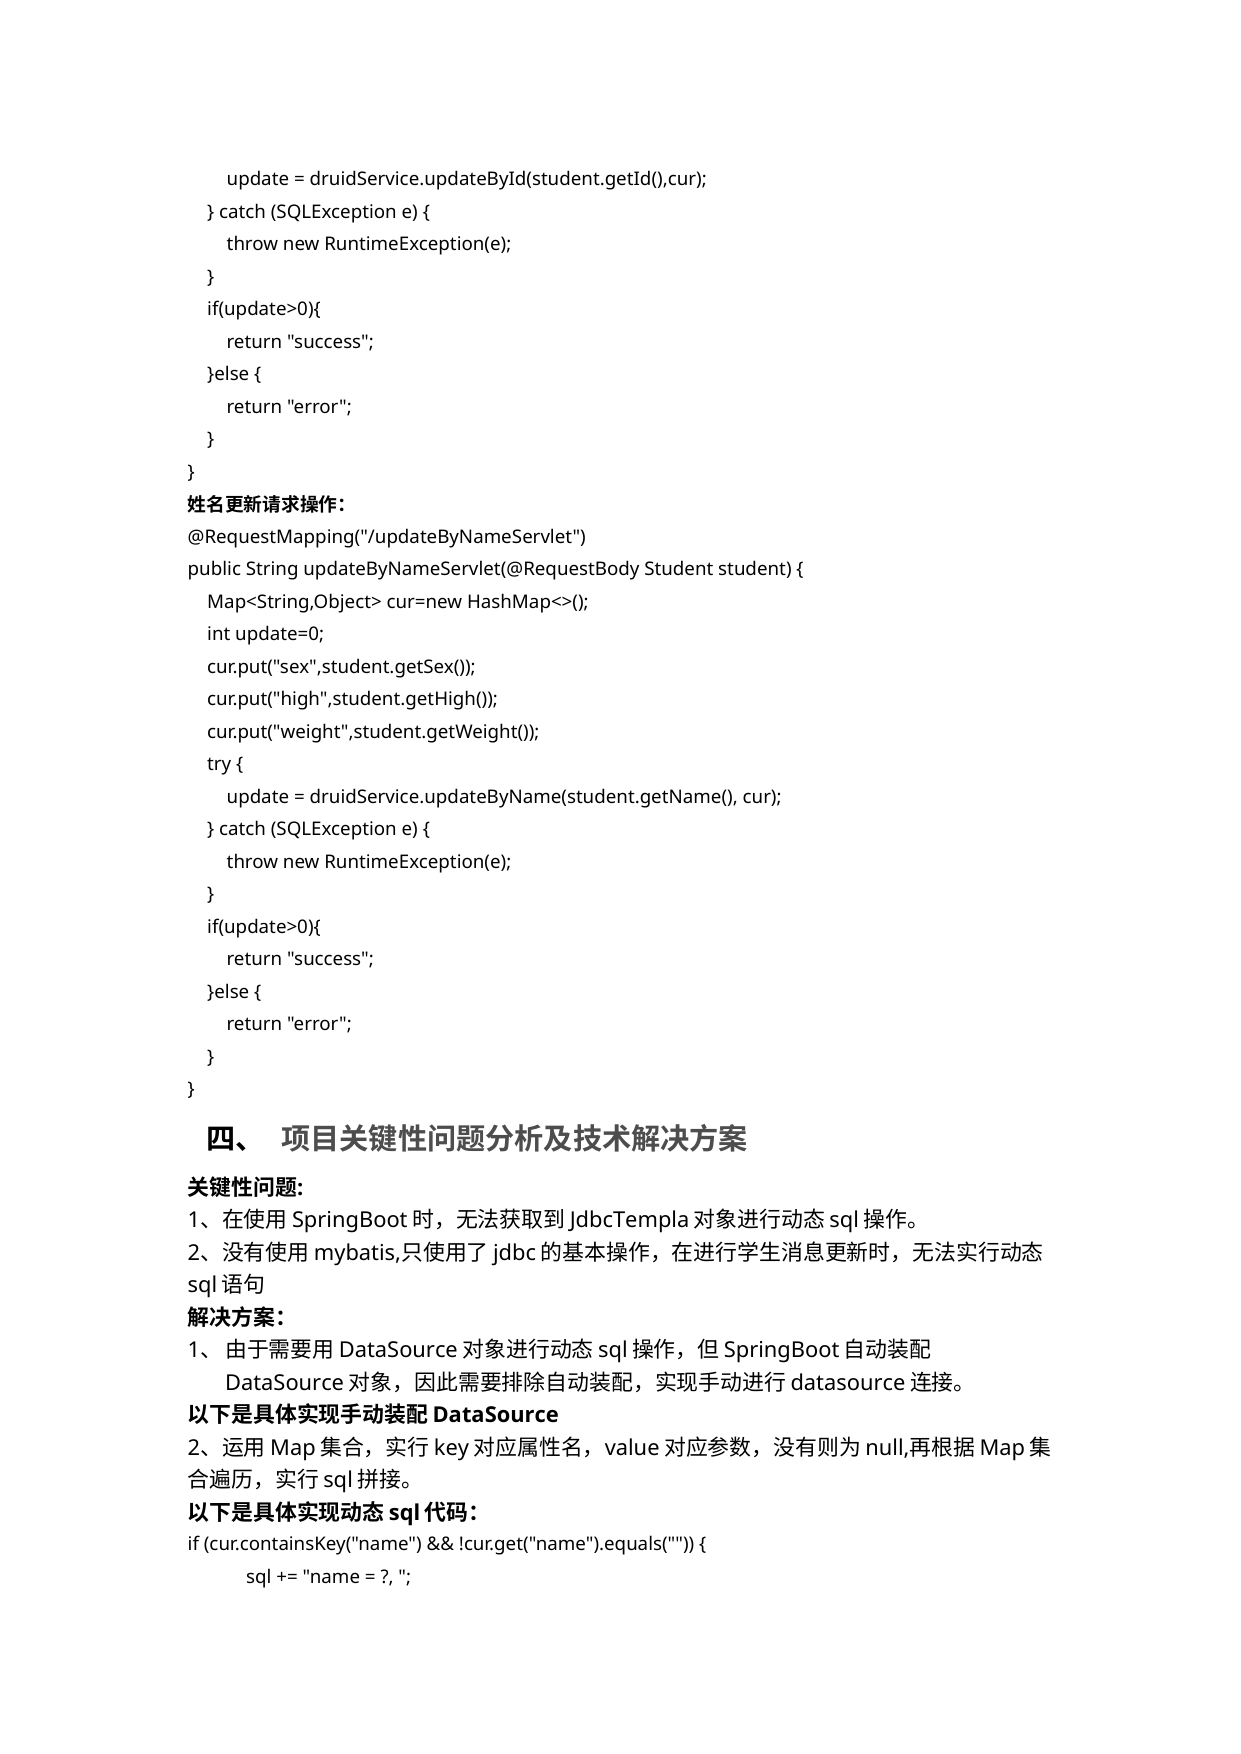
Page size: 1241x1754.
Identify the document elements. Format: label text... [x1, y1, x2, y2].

text 关键性问题: [187, 1169, 1053, 1202]
text 2、运用Map集合，实行key对应属性名，value对应参数，没有则为null,再根据Map集合遍历，实行sql拼接。 [187, 1429, 1053, 1494]
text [187, 162, 1053, 487]
text 以下是具体实现手动装配DataSource [187, 1397, 1053, 1429]
text 1、在使用SpringBoot时，无法获取到JdbcTempla对象进行动态sql操作。 [187, 1202, 1053, 1234]
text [187, 1527, 1053, 1592]
text 姓名更新请求操作： @RequestMapping("/updateByNameServlet") public String updateByNameServlet(@RequestBody Student student) { Map<String,Object> cur=new HashMap<>(); int update=0; cur.put("sex",student.getSex()); cur.put("high",student.getHigh()); cur.put("weight",student.getWeight()); try { update = druidService.updateByName(student.getName(), cur); } catch (SQLException e) { throw new RuntimeException(e); } if(update>0){ return "success"; }else { return "error"; } } [187, 487, 1053, 1104]
list 由于需要用DataSource对象进行动态sql操作，但SpringBoot自动装配DataSource对象，因此需要排除自动装配，实现手动进行datasource连接。 [187, 1332, 1053, 1397]
text 解决方案： [187, 1299, 1053, 1332]
text 2、没有使用mybatis,只使用了jdbc的基本操作，在进行学生消息更新时，无法实行动态sql语句 [187, 1234, 1053, 1299]
list 项目关键性问题分析及技术解决方案 [206, 1104, 1053, 1169]
text 以下是具体实现动态sql代码： [187, 1494, 1053, 1527]
